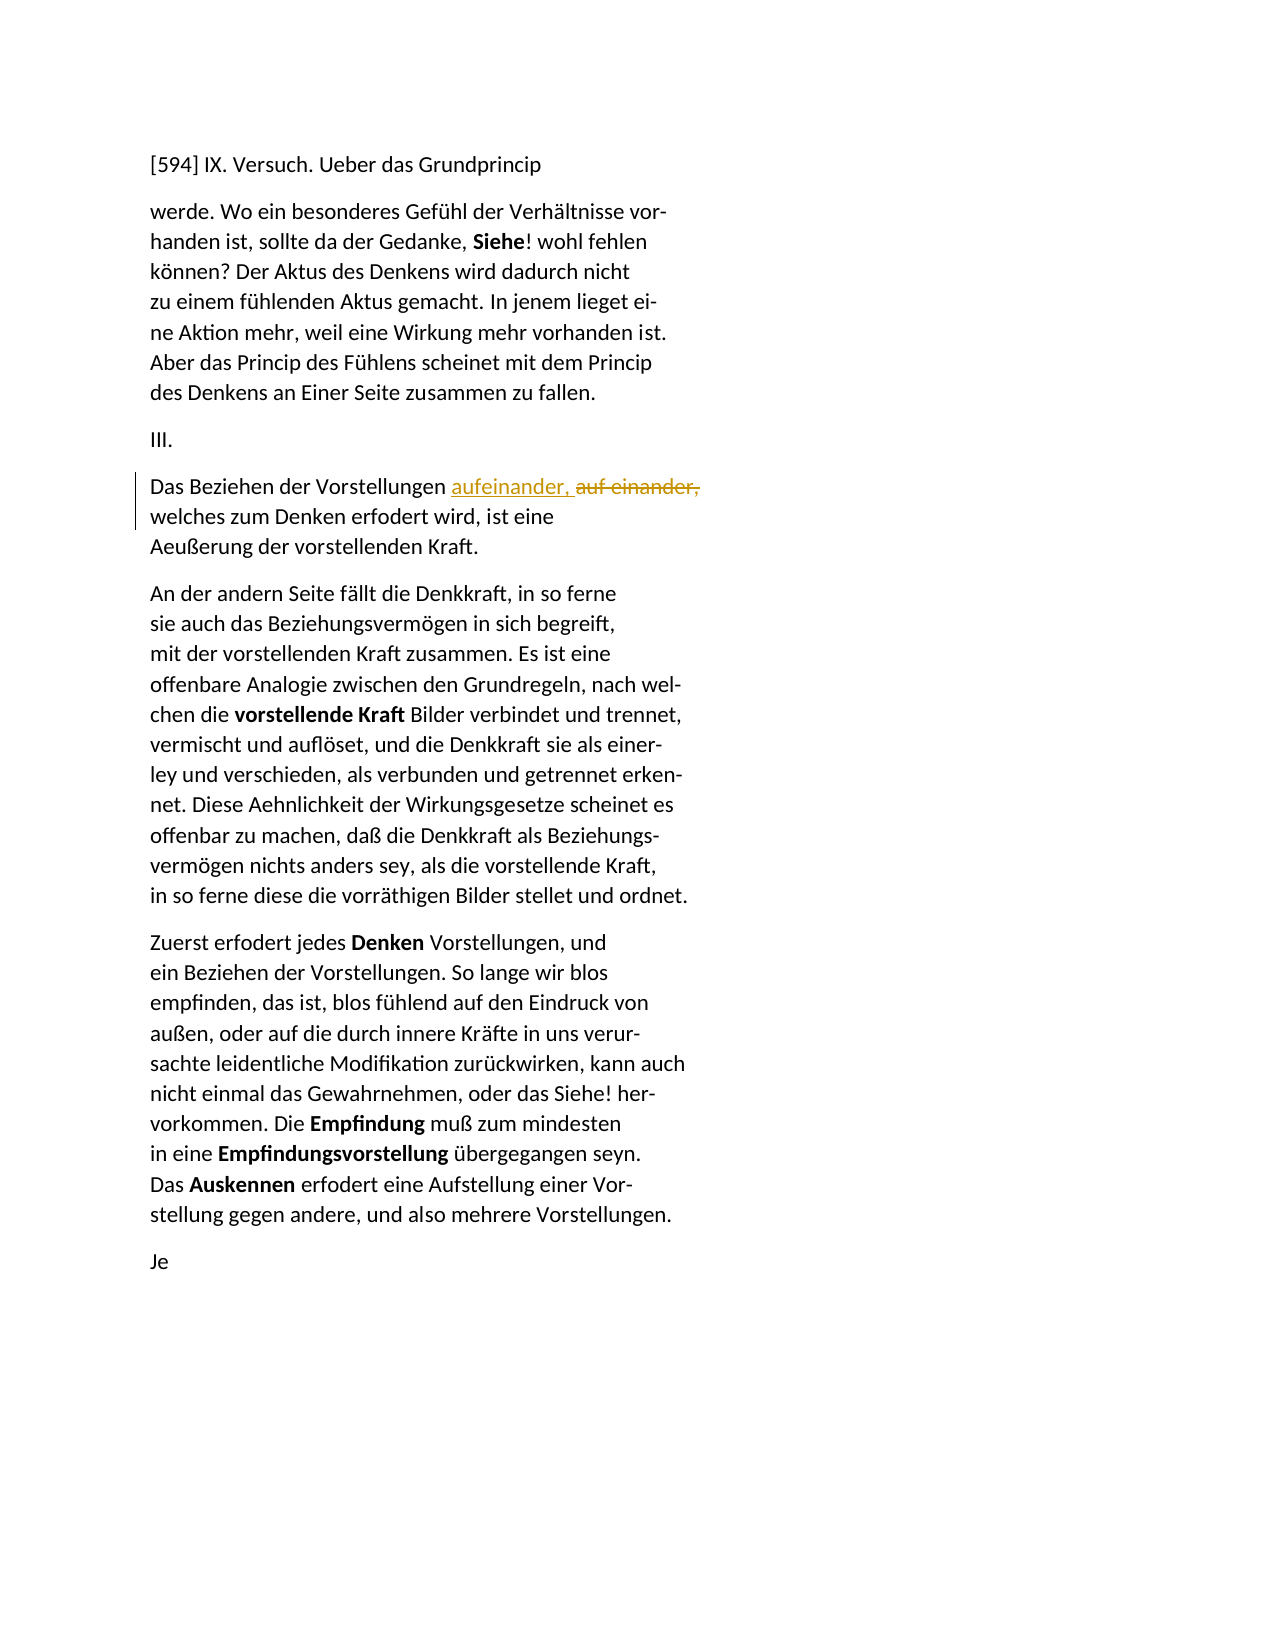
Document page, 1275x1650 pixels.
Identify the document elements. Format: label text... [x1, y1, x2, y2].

text III. [150, 425, 1125, 453]
text Das Beziehen der Vorstellungen welches zum Denken erfodert wird, ist eine Aeußerung der vorstellenden Kraft. [150, 472, 1125, 560]
text An der andern Seite fällt die Denkkraft, in so ferne sie auch das Beziehungsvermögen in sich begreift, mit der vorstellenden Kraft zusammen. Es ist eine offenbare Analogie zwischen den Grundregeln, nach wel- chen die vorstellende Kraft Bilder verbindet und trennet, vermischt und auflöset, und die Denkkraft sie als einer- ley und verschieden, als verbunden und getrennet erken- net. Diese Aehnlichkeit der Wirkungsgesetze scheinet es offenbar zu machen, daß die Denkkraft als Beziehungs- vermögen nichts anders sey, als die vorstellende Kraft, in so ferne diese die vorräthigen Bilder stellet und ordnet. [150, 579, 1125, 909]
text Zuerst erfodert jedes Denken Vorstellungen, und ein Beziehen der Vorstellungen. So lange wir blos empfinden, das ist, blos fühlend auf den Eindruck von außen, oder auf die durch innere Kräfte in uns verur- sachte leidentliche Modifikation zurückwirken, kann auch nicht einmal das Gewahrnehmen, oder das Siehe! her- vorkommen. Die Empfindung muß zum mindesten in eine Empfindungsvorstellung übergegangen seyn. Das Auskennen erfodert eine Aufstellung einer Vor- stellung gegen andere, und also mehrere Vorstellungen. [150, 928, 1125, 1228]
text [150, 150, 1125, 178]
text Je [150, 1247, 1125, 1275]
text werde. Wo ein besonderes Gefühl der Verhältnisse vor- handen ist, sollte da der Gedanke, Siehe! wohl fehlen können? Der Aktus des Denkens wird dadurch nicht zu einem fühlenden Aktus gemacht. In jenem lieget ei- ne Aktion mehr, weil eine Wirkung mehr vorhanden ist. Aber das Princip des Fühlens scheinet mit dem Princip des Denkens an Einer Seite zusammen zu fallen. [150, 197, 1125, 406]
